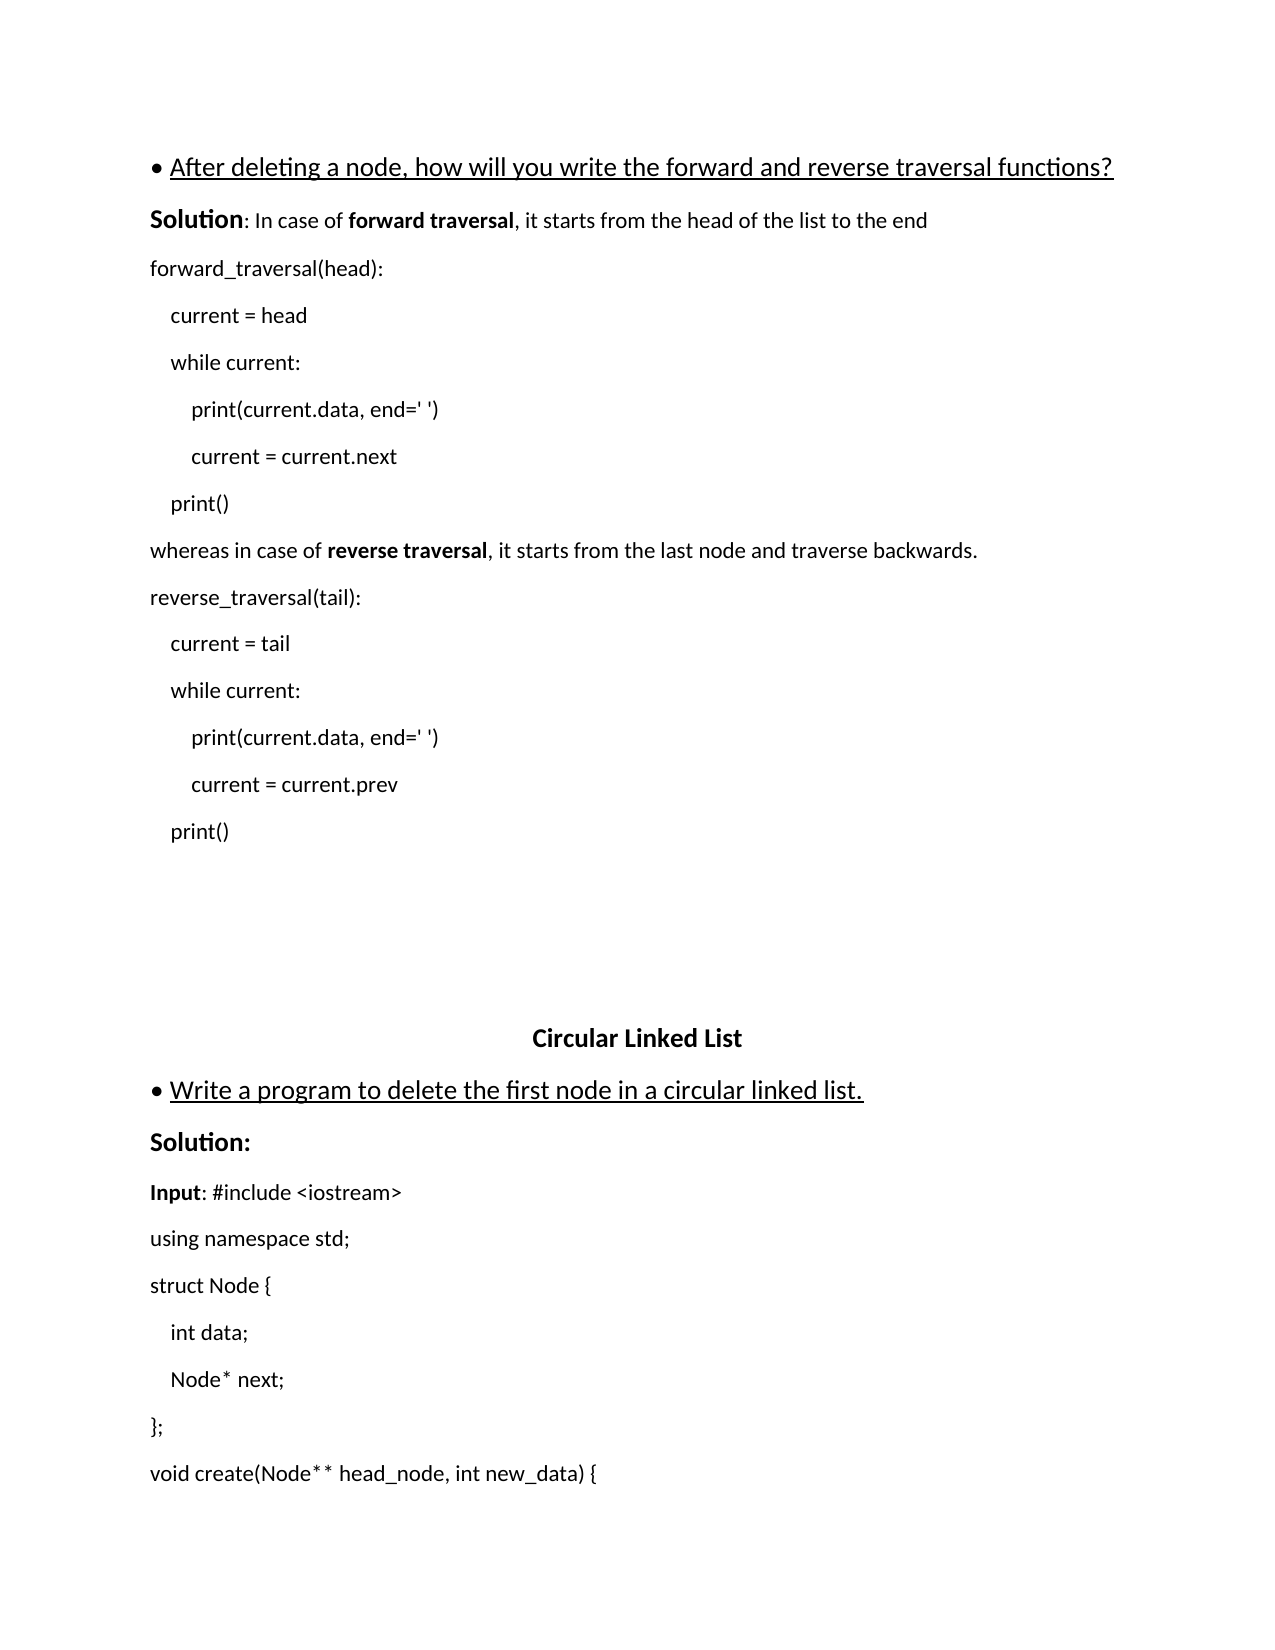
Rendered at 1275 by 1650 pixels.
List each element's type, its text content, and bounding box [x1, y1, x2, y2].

text print(current.data, end=' ') [150, 723, 1125, 751]
text current = current.prev [150, 770, 1125, 798]
text • Write a program to delete the first node in a circular linked list. [150, 1073, 1125, 1106]
text using namespace std; [150, 1224, 1125, 1253]
text print() [150, 489, 1125, 517]
text current = tail [150, 629, 1125, 658]
text while current: [150, 676, 1125, 704]
text reverse_traversal(tail): [150, 583, 1125, 611]
text Input: #include <iostream> [150, 1178, 1125, 1206]
text • After deleting a node, how will you write the forward and reverse traversal functions? [150, 150, 1125, 183]
text forward_traversal(head): [150, 254, 1125, 283]
text Solution: [150, 1125, 1125, 1158]
text while current: [150, 348, 1125, 376]
text Solution: In case of forward traversal, it starts from the head of the list to the end [150, 202, 1125, 235]
text current = current.next [150, 442, 1125, 470]
text struct Node { [150, 1271, 1125, 1299]
text print() [150, 817, 1125, 845]
text Node* next; [150, 1365, 1125, 1393]
text int data; [150, 1318, 1125, 1346]
text void create(Node** head_node, int new_data) { [150, 1459, 1125, 1487]
text whereas in case of reverse traversal, it starts from the last node and traverse backwards. [150, 536, 1125, 564]
text }; [150, 1412, 1125, 1440]
text print(current.data, end=' ') [150, 395, 1125, 423]
text Circular Linked List [150, 1021, 1125, 1054]
text current = head [150, 301, 1125, 329]
